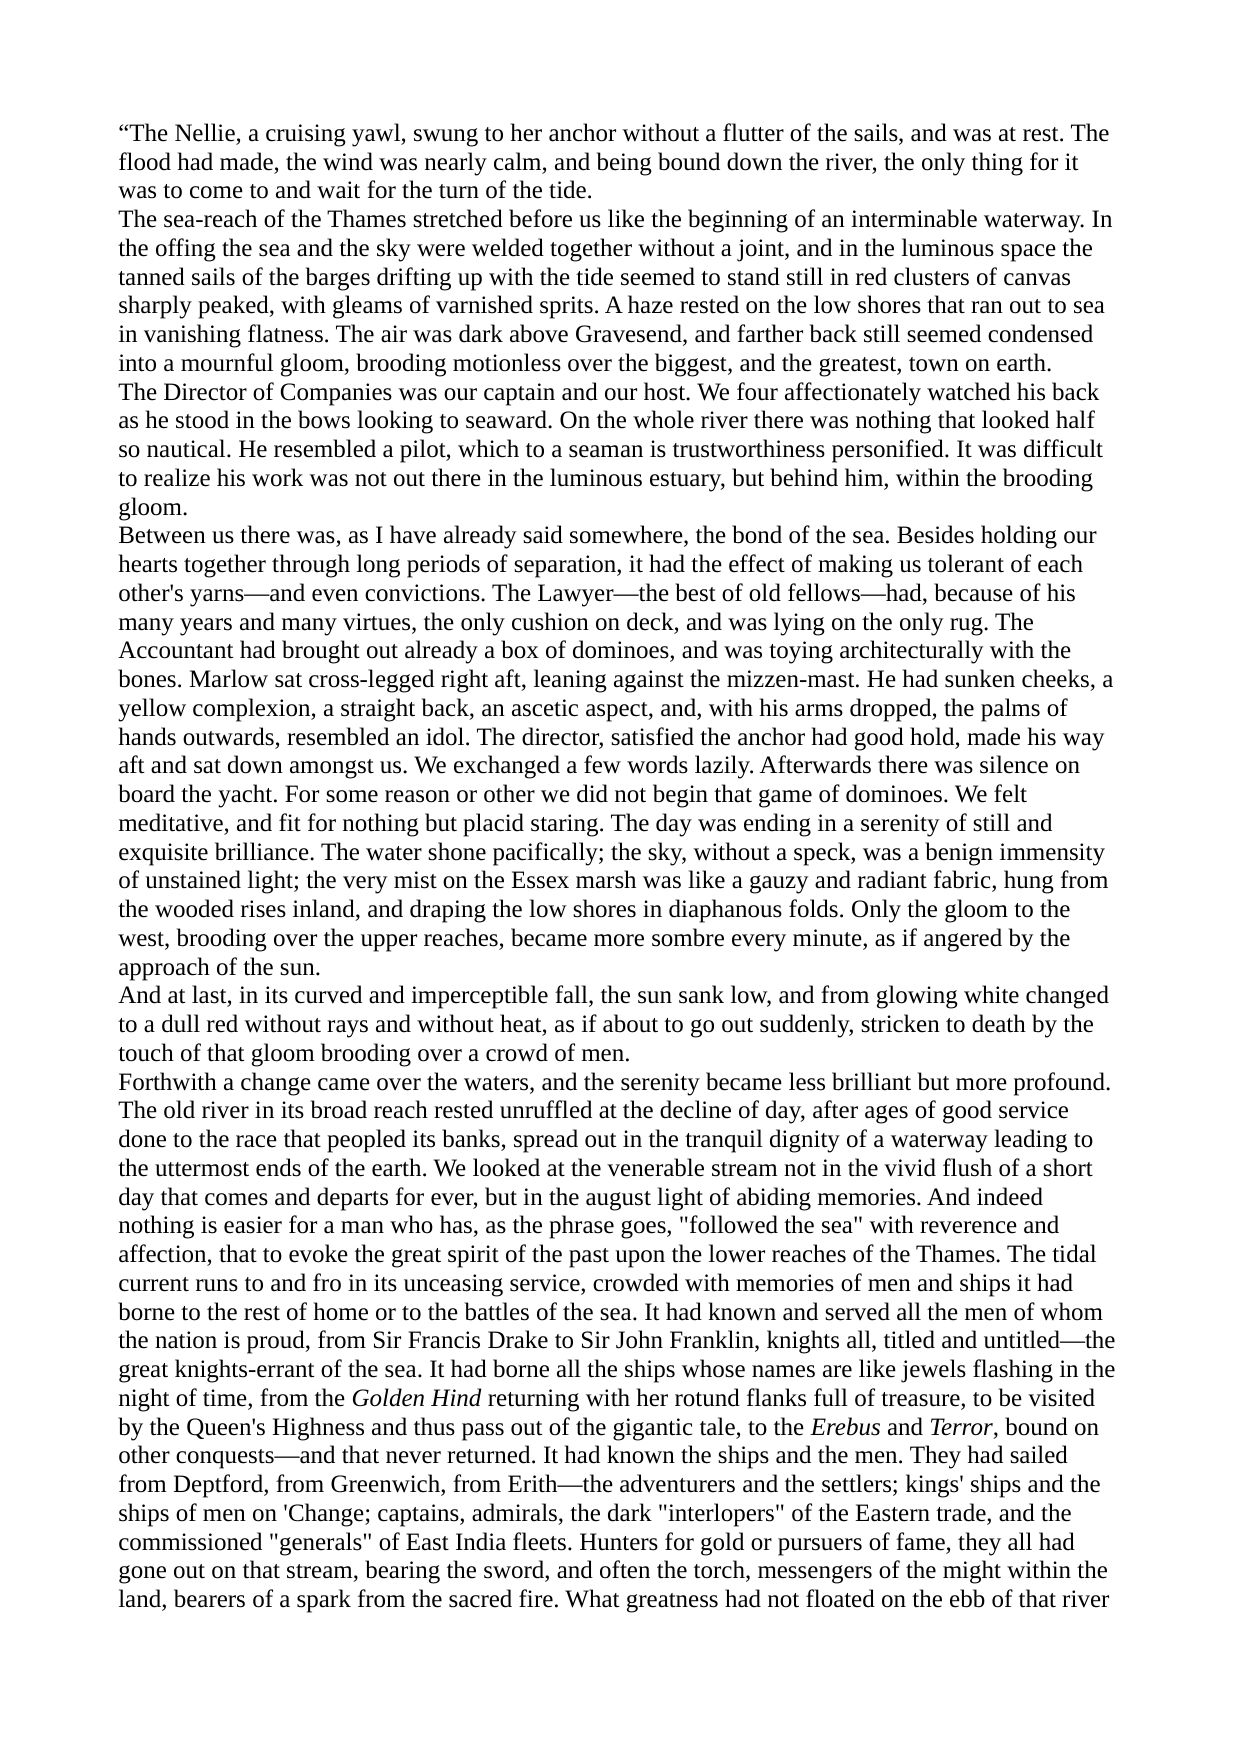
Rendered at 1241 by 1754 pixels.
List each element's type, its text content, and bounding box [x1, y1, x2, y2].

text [118, 1067, 1122, 1613]
text Between us there was, as I have already said somewhere, the bond of the sea. Besides holding our hearts together through long periods of separation, it had the effect of making us tolerant of each other's yarns—and even convictions. The Lawyer—the best of old fellows—had, because of his many years and many virtues, the only cushion on deck, and was lying on the only rug. The Accountant had brought out already a box of dominoes, and was toying architecturally with the bones. Marlow sat cross-legged right aft, leaning against the mizzen-mast. He had sunken cheeks, a yellow complexion, a straight back, an ascetic aspect, and, with his arms dropped, the palms of hands outwards, resembled an idol. The director, satisfied the anchor had good hold, made his way aft and sat down amongst us. We exchanged a few words lazily. Afterwards there was silence on board the yacht. For some reason or other we did not begin that game of dominoes. We felt meditative, and fit for nothing but placid staring. The day was ending in a serenity of still and exquisite brilliance. The water shone pacifically; the sky, without a speck, was a benign immensity of unstained light; the very mist on the Essex marsh was like a gauzy and radiant fabric, hung from the wooded rises inland, and draping the low shores in diaphanous folds. Only the gloom to the west, brooding over the upper reaches, became more sombre every minute, as if angered by the approach of the sun. [118, 521, 1122, 981]
text “The Nellie, a cruising yawl, swung to her anchor without a flutter of the sails, and was at rest. The flood had made, the wind was nearly calm, and being bound down the river, the only thing for it was to come to and wait for the turn of the tide. [118, 118, 1122, 204]
text The Director of Companies was our captain and our host. We four affectionately watched his back as he stood in the bows looking to seaward. On the whole river there was nothing that looked half so nautical. He resembled a pilot, which to a seaman is trustworthiness personified. It was difficult to realize his work was not out there in the luminous estuary, but behind him, within the brooding gloom. [118, 377, 1122, 521]
text And at last, in its curved and imperceptible fall, the sun sank low, and from glowing white changed to a dull red without rays and without heat, as if about to go out suddenly, stricken to death by the touch of that gloom brooding over a crowd of men. [118, 981, 1122, 1067]
text The sea-reach of the Thames stretched before us like the beginning of an interminable waterway. In the offing the sea and the sky were welded together without a joint, and in the luminous space the tanned sails of the barges drifting up with the tide seemed to stand still in red clusters of canvas sharply peaked, with gleams of varnished sprits. A haze rested on the low shores that ran out to sea in vanishing flatness. The air was dark above Gravesend, and farther back still seemed condensed into a mournful gloom, brooding motionless over the biggest, and the greatest, town on earth. [118, 204, 1122, 377]
